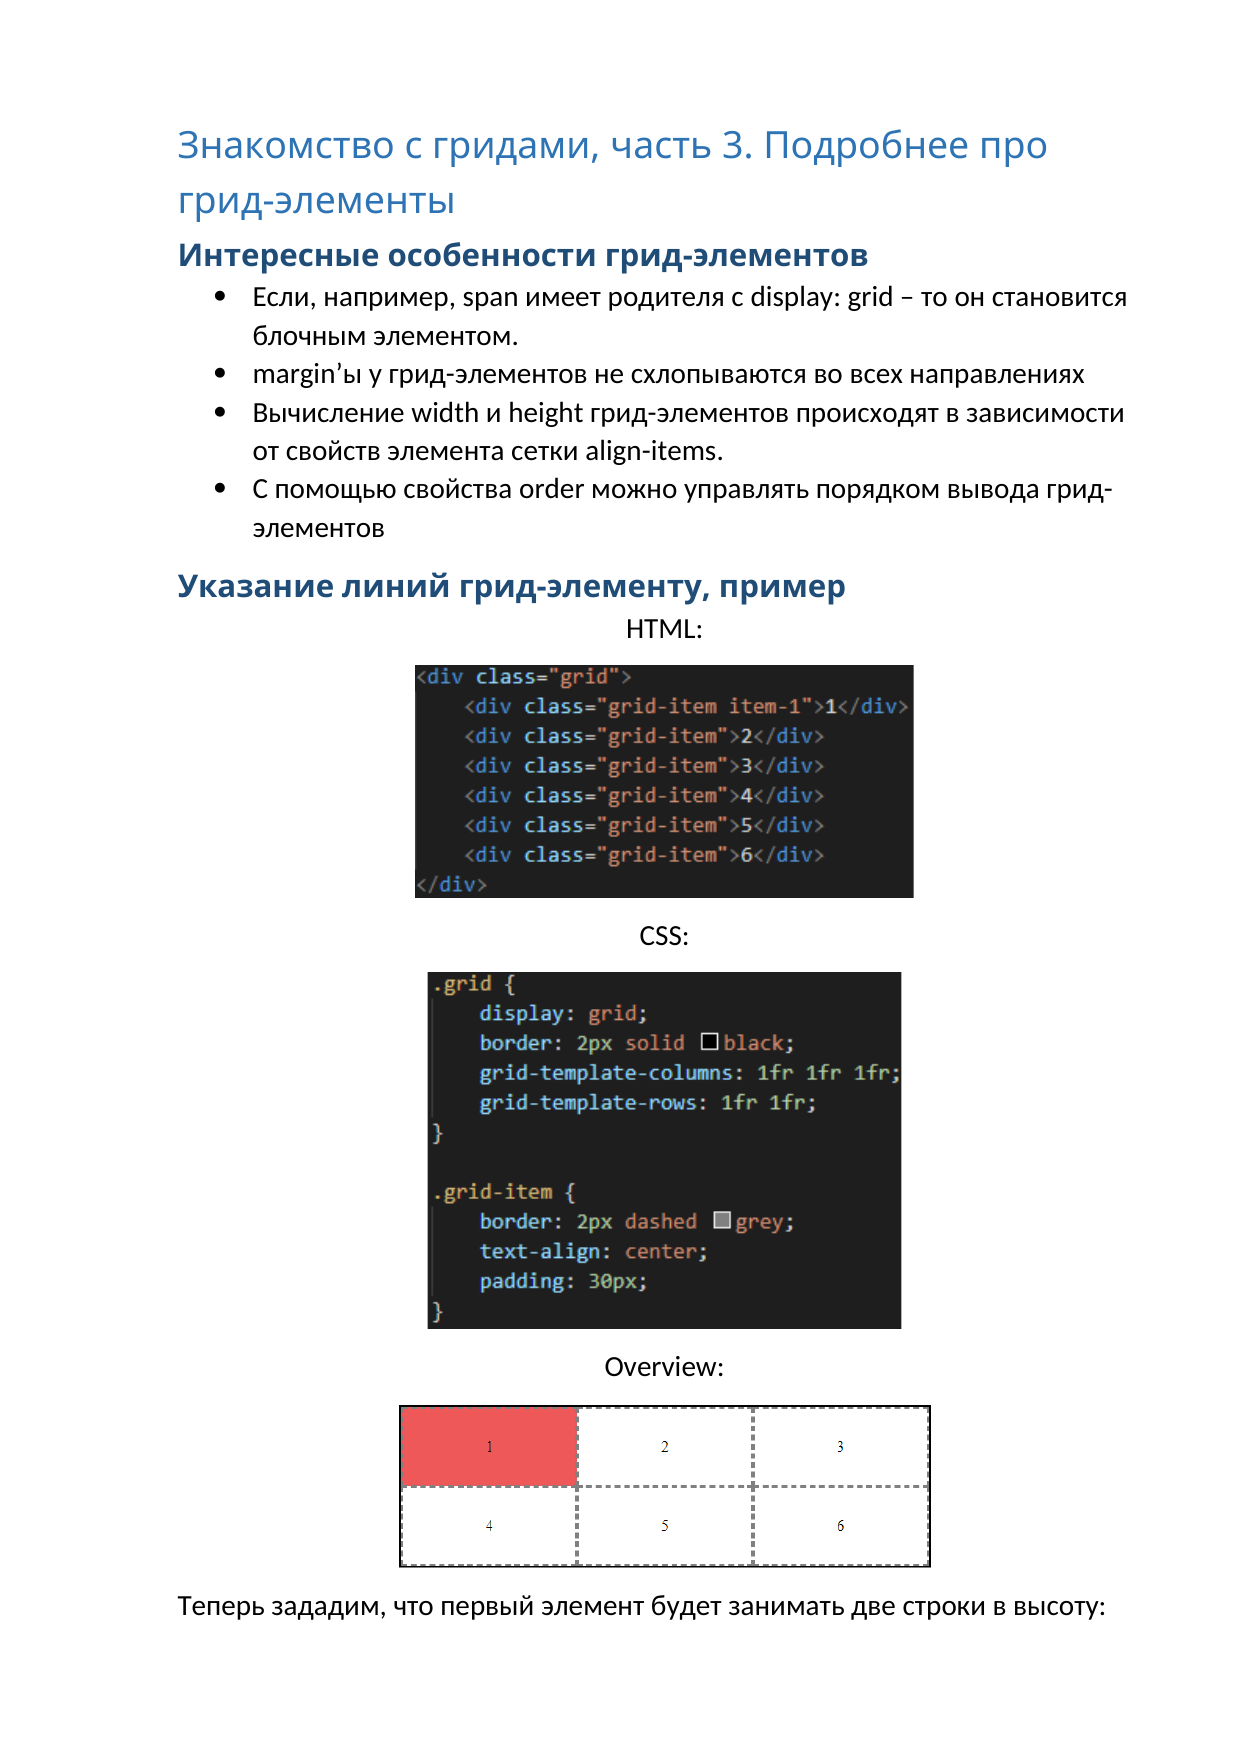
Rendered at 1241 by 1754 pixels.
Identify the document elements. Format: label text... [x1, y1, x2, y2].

list С помощью свойства order можно управлять порядком вывода грид-элементов [215, 471, 1152, 545]
subtitle Знакомство с гридами, часть 3. Подробнее про грид-элементы [177, 118, 1152, 224]
subtitle Интересные особенности грид-элементов [177, 232, 1152, 275]
picture [427, 972, 902, 1329]
list margin’ы у грид-элементов не схлопываются во всех направлениях [215, 355, 1152, 391]
picture [397, 1403, 932, 1568]
list Вычисление width и height грид-элементов происходят в зависимости от свойств элемента сетки align-items. [215, 394, 1152, 468]
list Если, например, span имеет родителя с display: grid – то он становится блочным элементом. [215, 278, 1152, 352]
picture [415, 665, 914, 898]
text Теперь зададим, что первый элемент будет занимать две строки в высоту: [177, 1587, 1152, 1622]
text CSS: [177, 917, 1152, 953]
text Overview: [177, 1348, 1152, 1384]
text HTML: [177, 610, 1152, 646]
subtitle Указание линий грид-элементу, пример [177, 564, 1152, 607]
